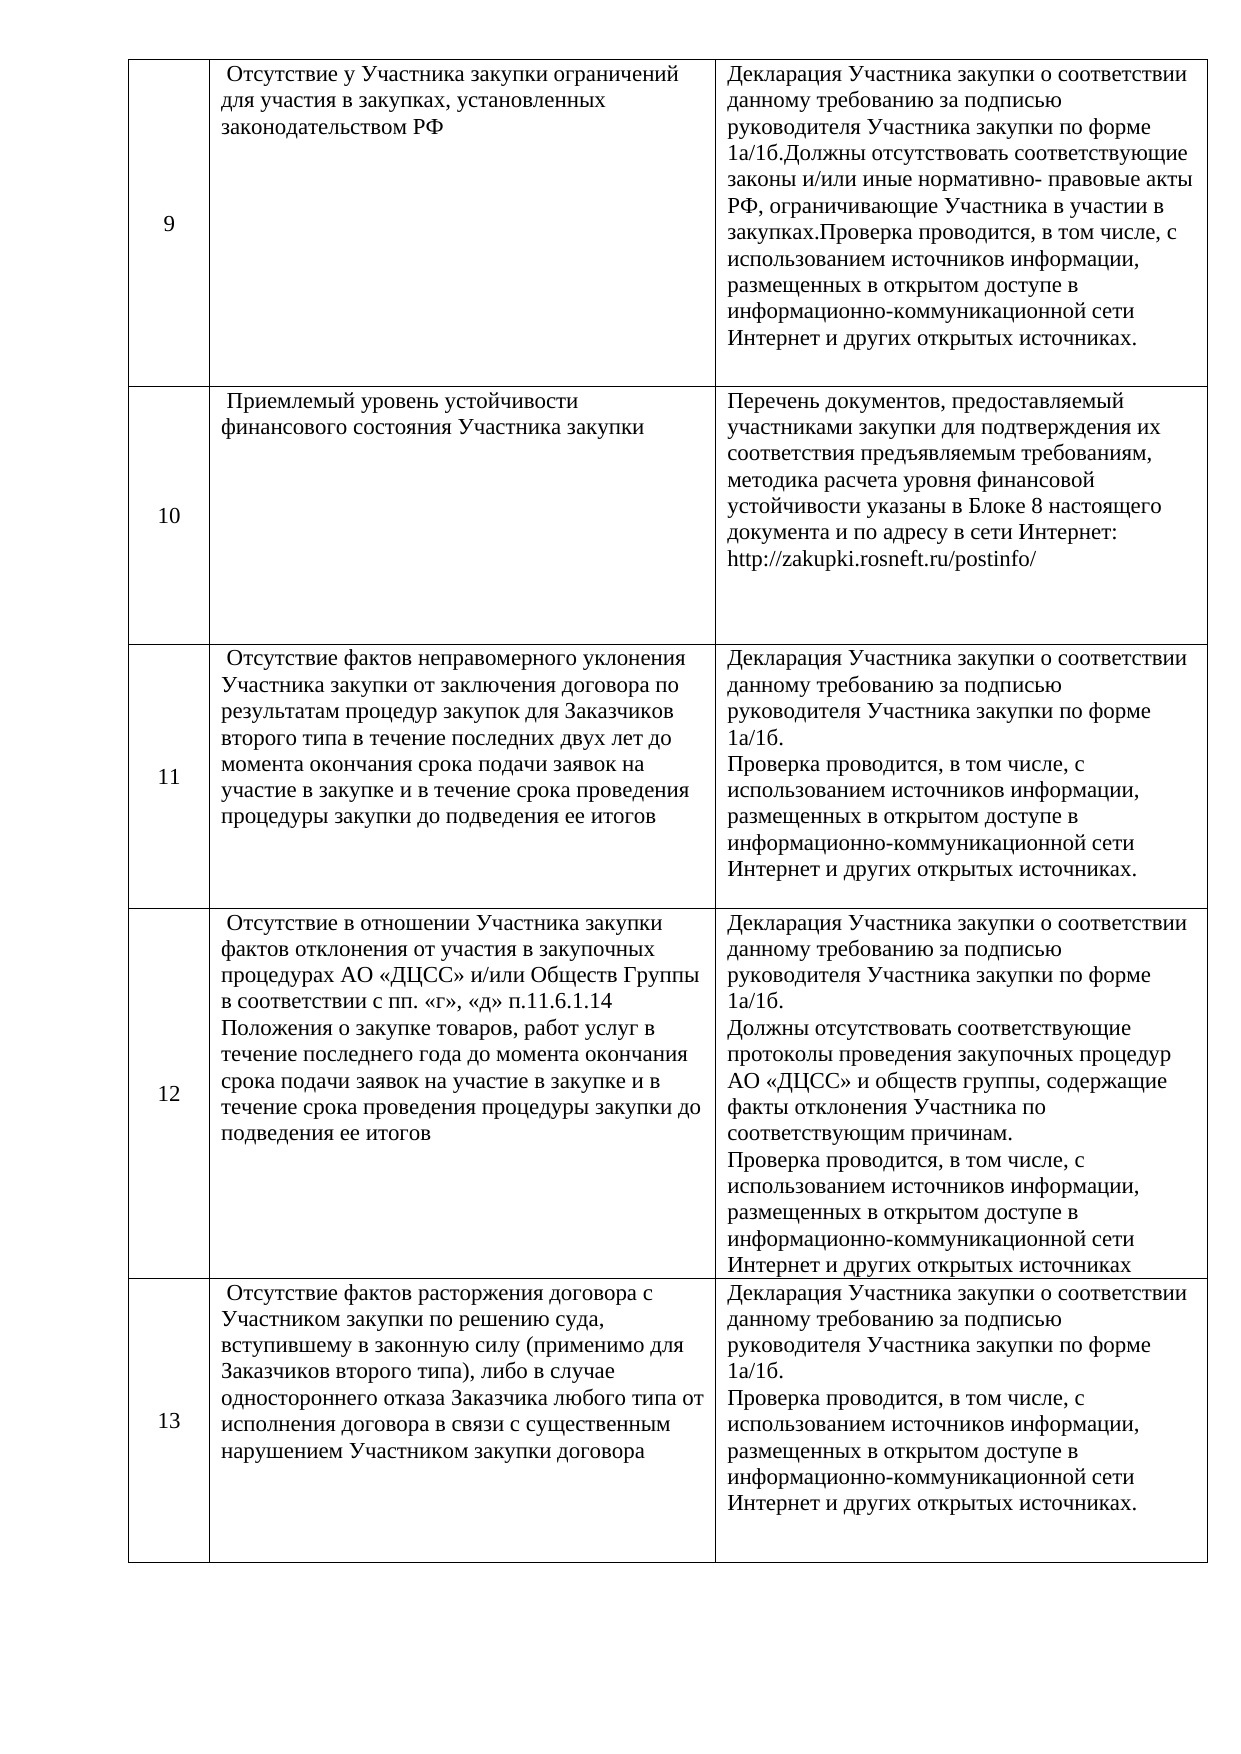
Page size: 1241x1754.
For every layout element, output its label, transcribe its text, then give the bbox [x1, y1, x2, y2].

table_cell 9 [129, 60, 209, 386]
table_cell 12 [129, 909, 209, 1277]
table_cell Декларация Участника закупки о соответствии данному требованию за подписью руководителя Участника закупки по форме 1а/1б. Проверка проводится, в том числе, с использованием источников информации, размещенных в открытом доступе в информационно-коммуникационной сети Интернет и других открытых источниках. [716, 1279, 1207, 1562]
table_cell Отсутствие фактов неправомерного уклонения Участника закупки от заключения договора по результатам процедур закупок для Заказчиков второго типа в течение последних двух лет до момента окончания срока подачи заявок на участие в закупке и в течение срока проведения процедуры закупки до подведения ее итогов [210, 645, 715, 907]
table_cell Перечень документов, предоставляемый участниками закупки для подтверждения их соответствия предъявляемым требованиям, методика расчета уровня финансовой устойчивости указаны в Блоке 8 настоящего документа и по адресу в сети Интернет: http://zakupki.rosneft.ru/postinfo/ [716, 387, 1207, 643]
table_cell 11 [129, 645, 209, 907]
table_cell Декларация Участника закупки о соответствии данному требованию за подписью руководителя Участника закупки по форме 1а/1б.Должны отсутствовать соответствующие законы и/или иные нормативно- правовые акты РФ, ограничивающие Участника в участии в закупках.Проверка проводится, в том числе, с использованием источников информации, размещенных в открытом доступе в информационно-коммуникационной сети Интернет и других открытых источниках. [716, 60, 1207, 386]
table_cell Отсутствие фактов расторжения договора с Участником закупки по решению суда, вступившему в законную силу (применимо для Заказчиков второго типа), либо в случае одностороннего отказа Заказчика любого типа от исполнения договора в связи с существенным нарушением Участником закупки договора [210, 1279, 715, 1562]
table_cell Декларация Участника закупки о соответствии данному требованию за подписью руководителя Участника закупки по форме 1а/1б. Проверка проводится, в том числе, с использованием источников информации, размещенных в открытом доступе в информационно-коммуникационной сети Интернет и других открытых источниках. [716, 645, 1207, 907]
table_cell Декларация Участника закупки о соответствии данному требованию за подписью руководителя Участника закупки по форме 1а/1б. Должны отсутствовать соответствующие протоколы проведения закупочных процедур АО «ДЦСС» и обществ группы, содержащие факты отклонения Участника по соответствующим причинам. Проверка проводится, в том числе, с использованием источников информации, размещенных в открытом доступе в информационно-коммуникационной сети Интернет и других открытых источниках [716, 909, 1207, 1277]
table_cell Отсутствие в отношении Участника закупки фактов отклонения от участия в закупочных процедурах АО «ДЦСС» и/или Обществ Группы в соответствии с пп. «г», «д» п.11.6.1.14 Положения о закупке товаров, работ услуг в течение последнего года до момента окончания срока подачи заявок на участие в закупке и в течение срока проведения процедуры закупки до подведения ее итогов [210, 909, 715, 1277]
table_cell Отсутствие у Участника закупки ограничений для участия в закупках, установленных законодательством РФ [210, 60, 715, 386]
table_cell 10 [129, 387, 209, 643]
table_cell 13 [129, 1279, 209, 1562]
table_cell Приемлемый уровень устойчивости финансового состояния Участника закупки [210, 387, 715, 643]
